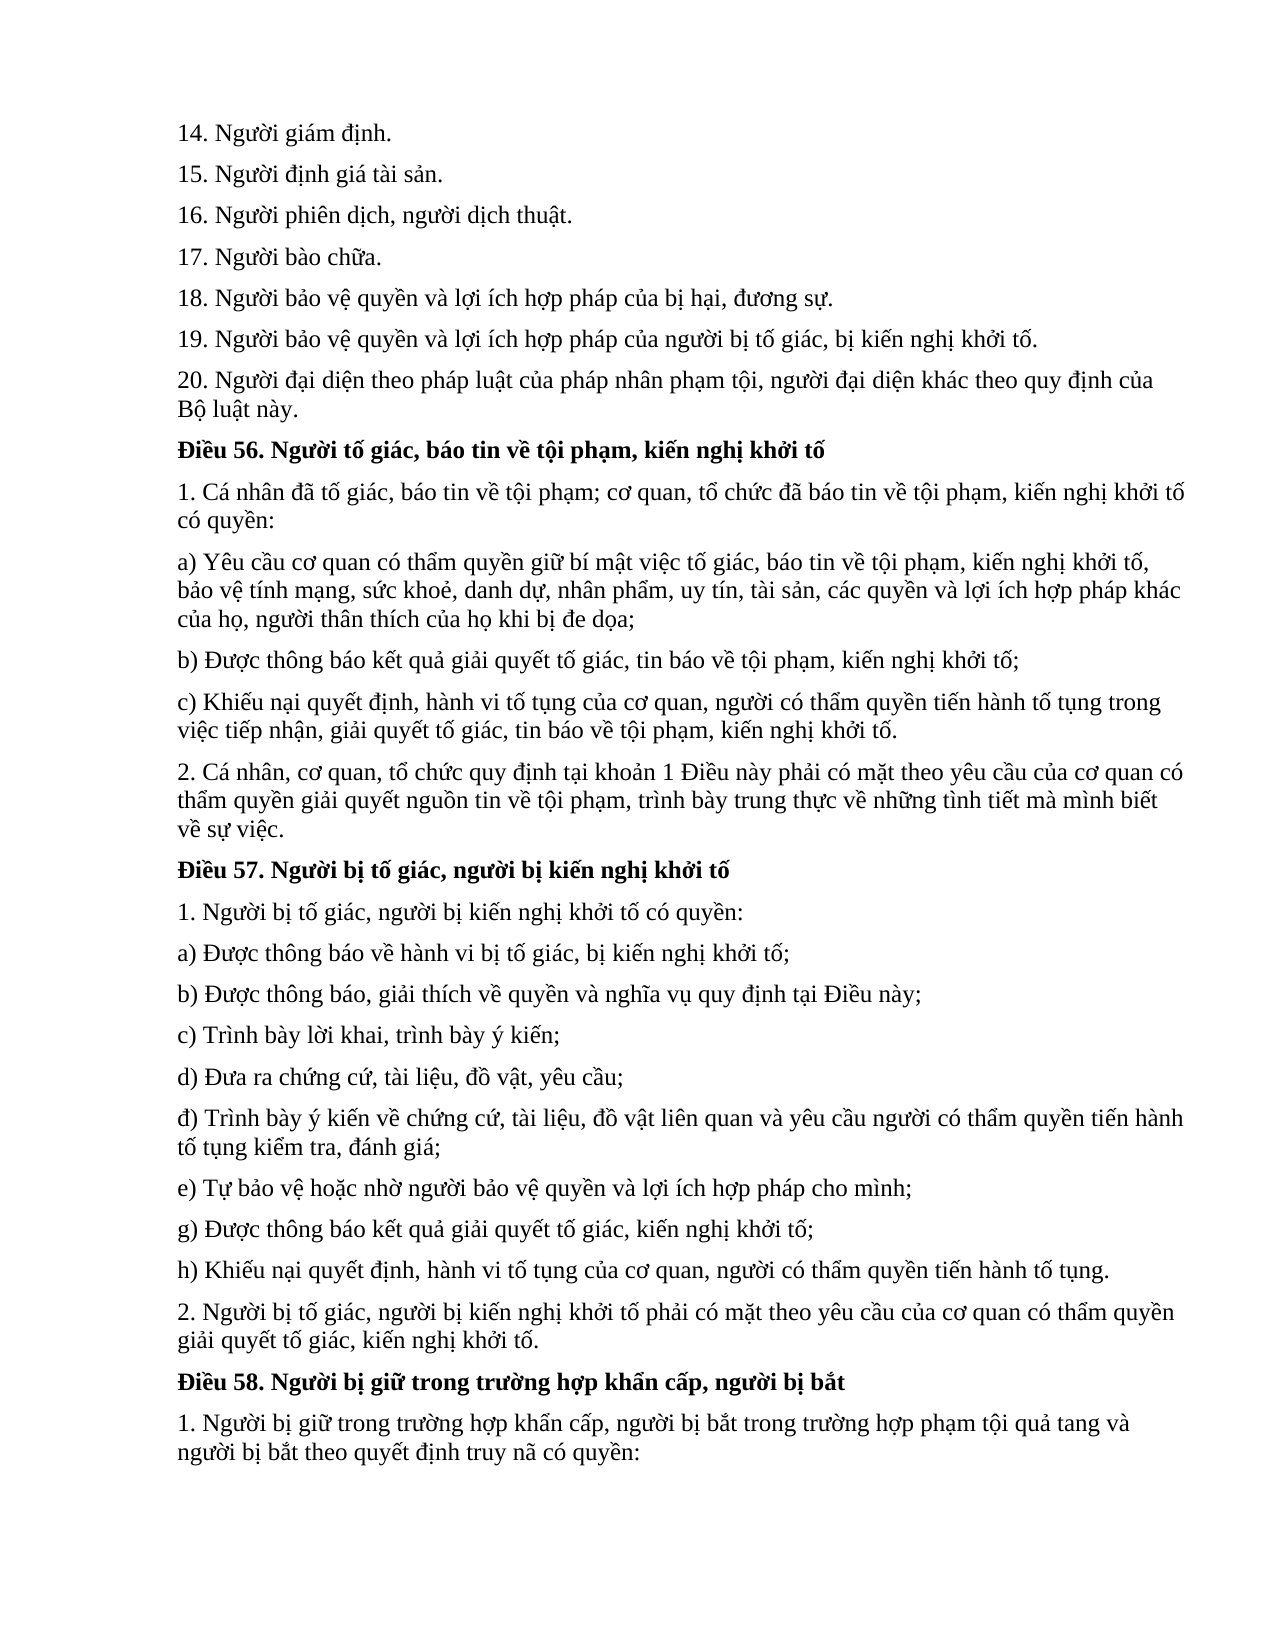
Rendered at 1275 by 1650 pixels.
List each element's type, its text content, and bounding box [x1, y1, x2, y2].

text b) Được thông báo kết quả giải quyết tố giác, tin báo về tội phạm, kiến nghị khởi tố; [177, 646, 1186, 674]
text 14. Người giám định. [177, 118, 1186, 147]
text 19. Người bảo vệ quyền và lợi ích hợp pháp của người bị tố giác, bị kiến nghị khởi tố. [177, 324, 1186, 353]
text 16. Người phiên dịch, người dịch thuật. [177, 201, 1186, 229]
text đ) Trình bày ý kiến về chứng cứ, tài liệu, đồ vật liên quan và yêu cầu người có thẩm quyền tiến hành tố tụng kiểm tra, đánh giá; [177, 1103, 1186, 1161]
text 2. Người bị tố giác, người bị kiến nghị khởi tố phải có mặt theo yêu cầu của cơ quan có thẩm quyền giải quyết tố giác, kiến nghị khởi tố. [177, 1297, 1186, 1354]
text 2. Cá nhân, cơ quan, tổ chức quy định tại khoản 1 Điều này phải có mặt theo yêu cầu của cơ quan có thẩm quyền giải quyết nguồn tin về tội phạm, trình bày trung thực về những tình tiết mà mình biết về sự việc. [177, 757, 1186, 843]
text 1. Cá nhân đã tố giác, báo tin về tội phạm; cơ quan, tổ chức đã báo tin về tội phạm, kiến nghị khởi tố có quyền: [177, 477, 1186, 534]
text g) Được thông báo kết quả giải quyết tố giác, kiến nghị khởi tố; [177, 1214, 1186, 1243]
text 15. Người định giá tài sản. [177, 159, 1186, 188]
text 18. Người bảo vệ quyền và lợi ích hợp pháp của bị hại, đương sự. [177, 283, 1186, 312]
text 1. Người bị giữ trong trường hợp khẩn cấp, người bị bắt trong trường hợp phạm tội quả tang và người bị bắt theo quyết định truy nã có quyền: [177, 1408, 1186, 1466]
text c) Trình bày lời khai, trình bày ý kiến; [177, 1021, 1186, 1049]
text c) Khiếu nại quyết định, hành vi tố tụng của cơ quan, người có thẩm quyền tiến hành tố tụng trong việc tiếp nhận, giải quyết tố giác, tin báo về tội phạm, kiến nghị khởi tố. [177, 687, 1186, 744]
text 17. Người bào chữa. [177, 242, 1186, 271]
text d) Đưa ra chứng cứ, tài liệu, đồ vật, yêu cầu; [177, 1062, 1186, 1091]
text a) Được thông báo về hành vi bị tố giác, bị kiến nghị khởi tố; [177, 938, 1186, 967]
text Điều 56. Người tố giác, báo tin về tội phạm, kiến nghị khởi tố [177, 436, 1186, 464]
text 1. Người bị tố giác, người bị kiến nghị khởi tố có quyền: [177, 897, 1186, 926]
text b) Được thông báo, giải thích về quyền và nghĩa vụ quy định tại Điều này; [177, 979, 1186, 1008]
text 20. Người đại diện theo pháp luật của pháp nhân phạm tội, người đại diện khác theo quy định của Bộ luật này. [177, 366, 1186, 423]
text h) Khiếu nại quyết định, hành vi tố tụng của cơ quan, người có thẩm quyền tiến hành tố tụng. [177, 1256, 1186, 1284]
text Điều 58. Người bị giữ trong trường hợp khẩn cấp, người bị bắt [177, 1367, 1186, 1396]
text a) Yêu cầu cơ quan có thẩm quyền giữ bí mật việc tố giác, báo tin về tội phạm, kiến nghị khởi tố, bảo vệ tính mạng, sức khoẻ, danh dự, nhân phẩm, uy tín, tài sản, các quyền và lợi ích hợp pháp khác của họ, người thân thích của họ khi bị đe dọa; [177, 547, 1186, 633]
text Điều 57. Người bị tố giác, người bị kiến nghị khởi tố [177, 856, 1186, 884]
text e) Tự bảo vệ hoặc nhờ người bảo vệ quyền và lợi ích hợp pháp cho mình; [177, 1173, 1186, 1202]
